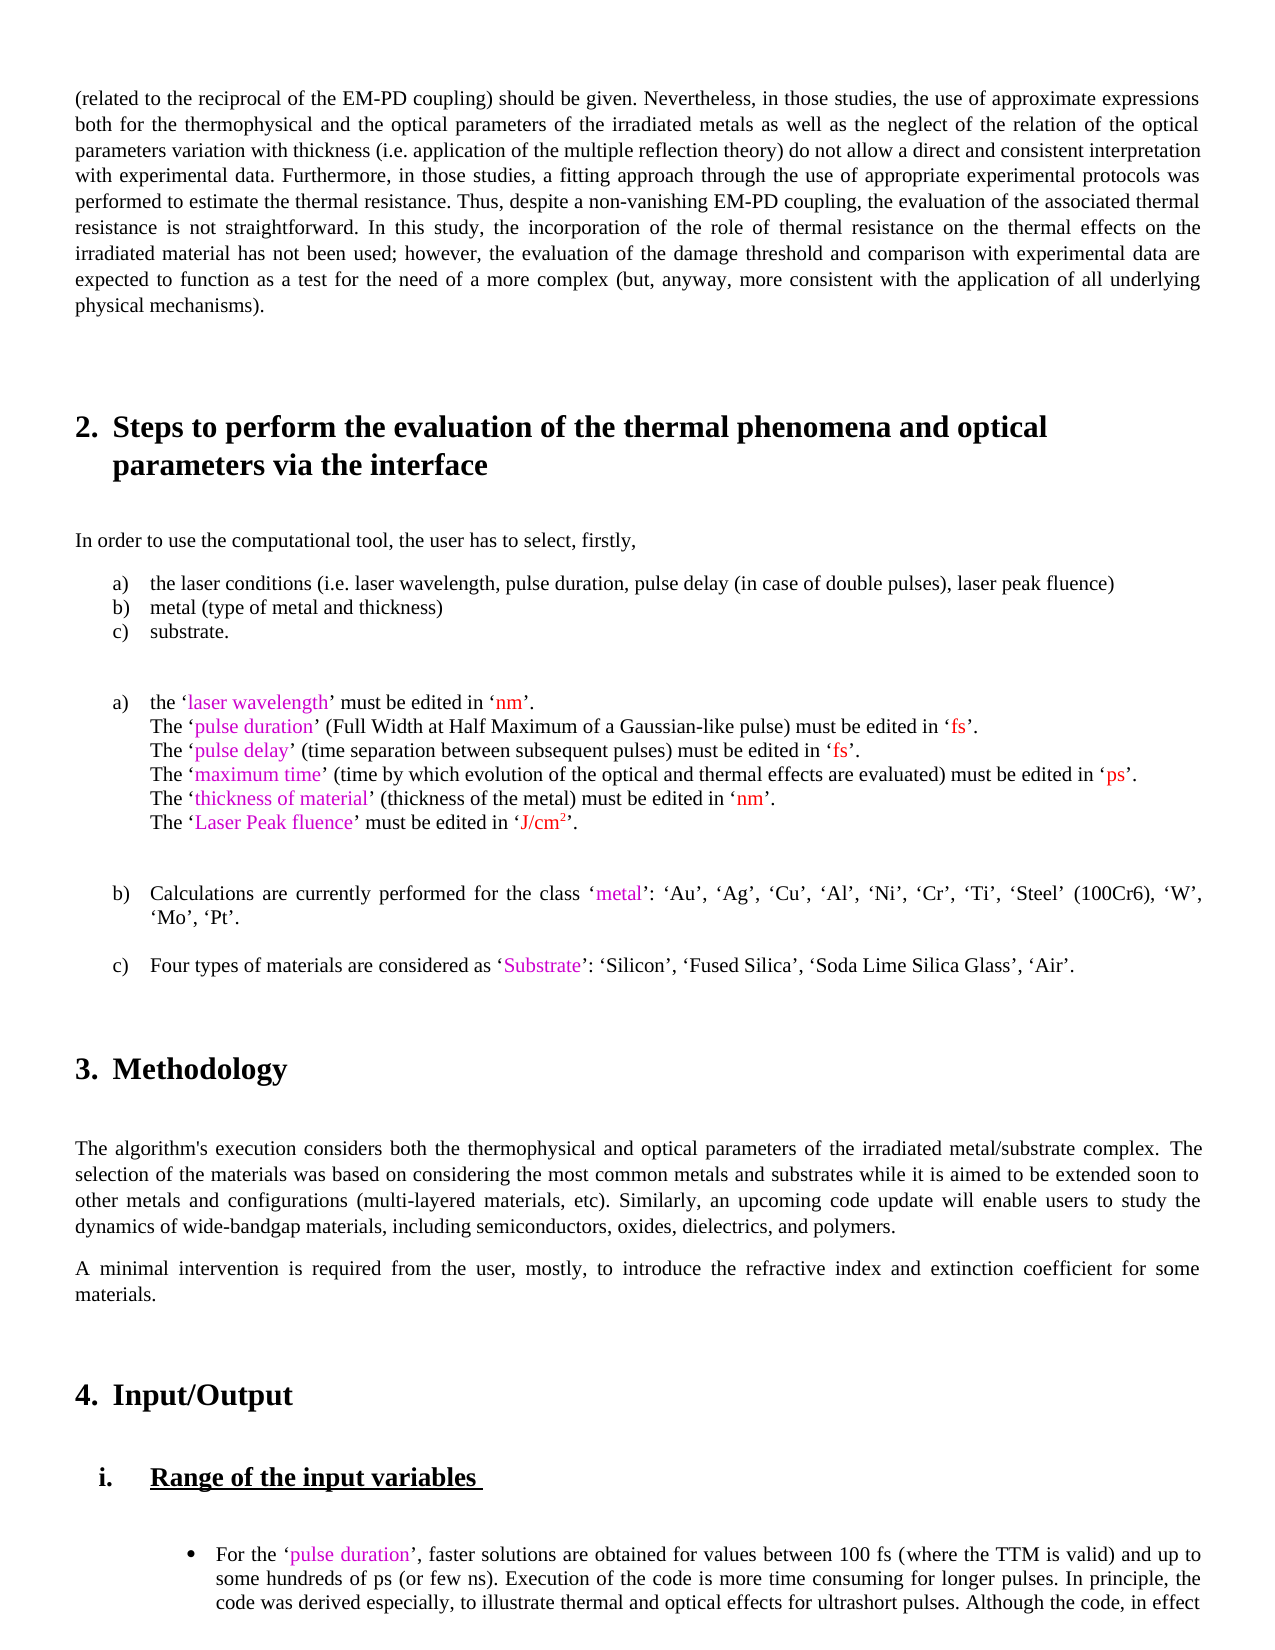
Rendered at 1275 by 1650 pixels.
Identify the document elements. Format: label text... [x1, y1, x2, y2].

subtitle Range of the input variables [112, 1461, 1202, 1492]
list Four types of materials are considered as ‘Substrate’: ‘Silicon’, ‘Fused Silica’, ‘Soda Lime Silica Glass’, ‘Air’. [112, 953, 1202, 977]
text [75, 86, 1202, 317]
list metal (type of metal and thickness) [112, 594, 1202, 619]
list Calculations are currently performed for the class ‘metal’: ‘Au’, ‘Ag’, ‘Cu’, ‘Al’, ‘Ni’, ‘Cr’, ‘Ti’, ‘Steel’ (100Cr6), ‘W’, ‘Mo’, ‘Pt’. [112, 881, 1202, 929]
list substrate. [112, 619, 1202, 643]
text The algorithm's execution considers both the thermophysical and optical parameters of the irradiated metal/substrate complex. The selection of the materials was based on considering the most common metals and substrates while it is aimed to be extended soon to other metals and configurations (multi-layered materials, etc). Similarly, an upcoming code update will enable users to study the dynamics of wide-bandgap materials, including semiconductors, oxides, dielectrics, and polymers. [75, 1136, 1202, 1238]
list The ‘pulse delay’ (time separation between subsequent pulses) must be edited in ‘fs’. [150, 738, 1202, 762]
text A minimal intervention is required from the user, mostly, to introduce the refractive index and extinction coefficient for some materials. [75, 1256, 1202, 1306]
list The ‘maximum time’ (time by which evolution of the optical and thermal effects are evaluated) must be edited in ‘ps’. [150, 762, 1202, 786]
subtitle Methodology [75, 1050, 1202, 1086]
subtitle Steps to perform the evaluation of the thermal phenomena and optical parameters via the interface [75, 408, 1202, 482]
list The ‘pulse duration’ (Full Width at Half Maximum of a Gaussian-like pulse) must be edited in ‘fs’. [150, 714, 1202, 738]
list The ‘Laser Peak fluence’ must be edited in ‘J/cm2’. [150, 810, 1202, 834]
list The ‘thickness of material’ (thickness of the metal) must be edited in ‘nm’. [150, 786, 1202, 810]
subtitle Input/Output [75, 1376, 1202, 1412]
list the ‘laser wavelength’ must be edited in ‘nm’. [112, 689, 1202, 714]
list the laser conditions (i.e. laser wavelength, pulse duration, pulse delay (in case of double pulses), laser peak fluence) [112, 571, 1202, 594]
text In order to use the computational tool, the user has to select, firstly, [75, 528, 1202, 552]
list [187, 1542, 1202, 1614]
